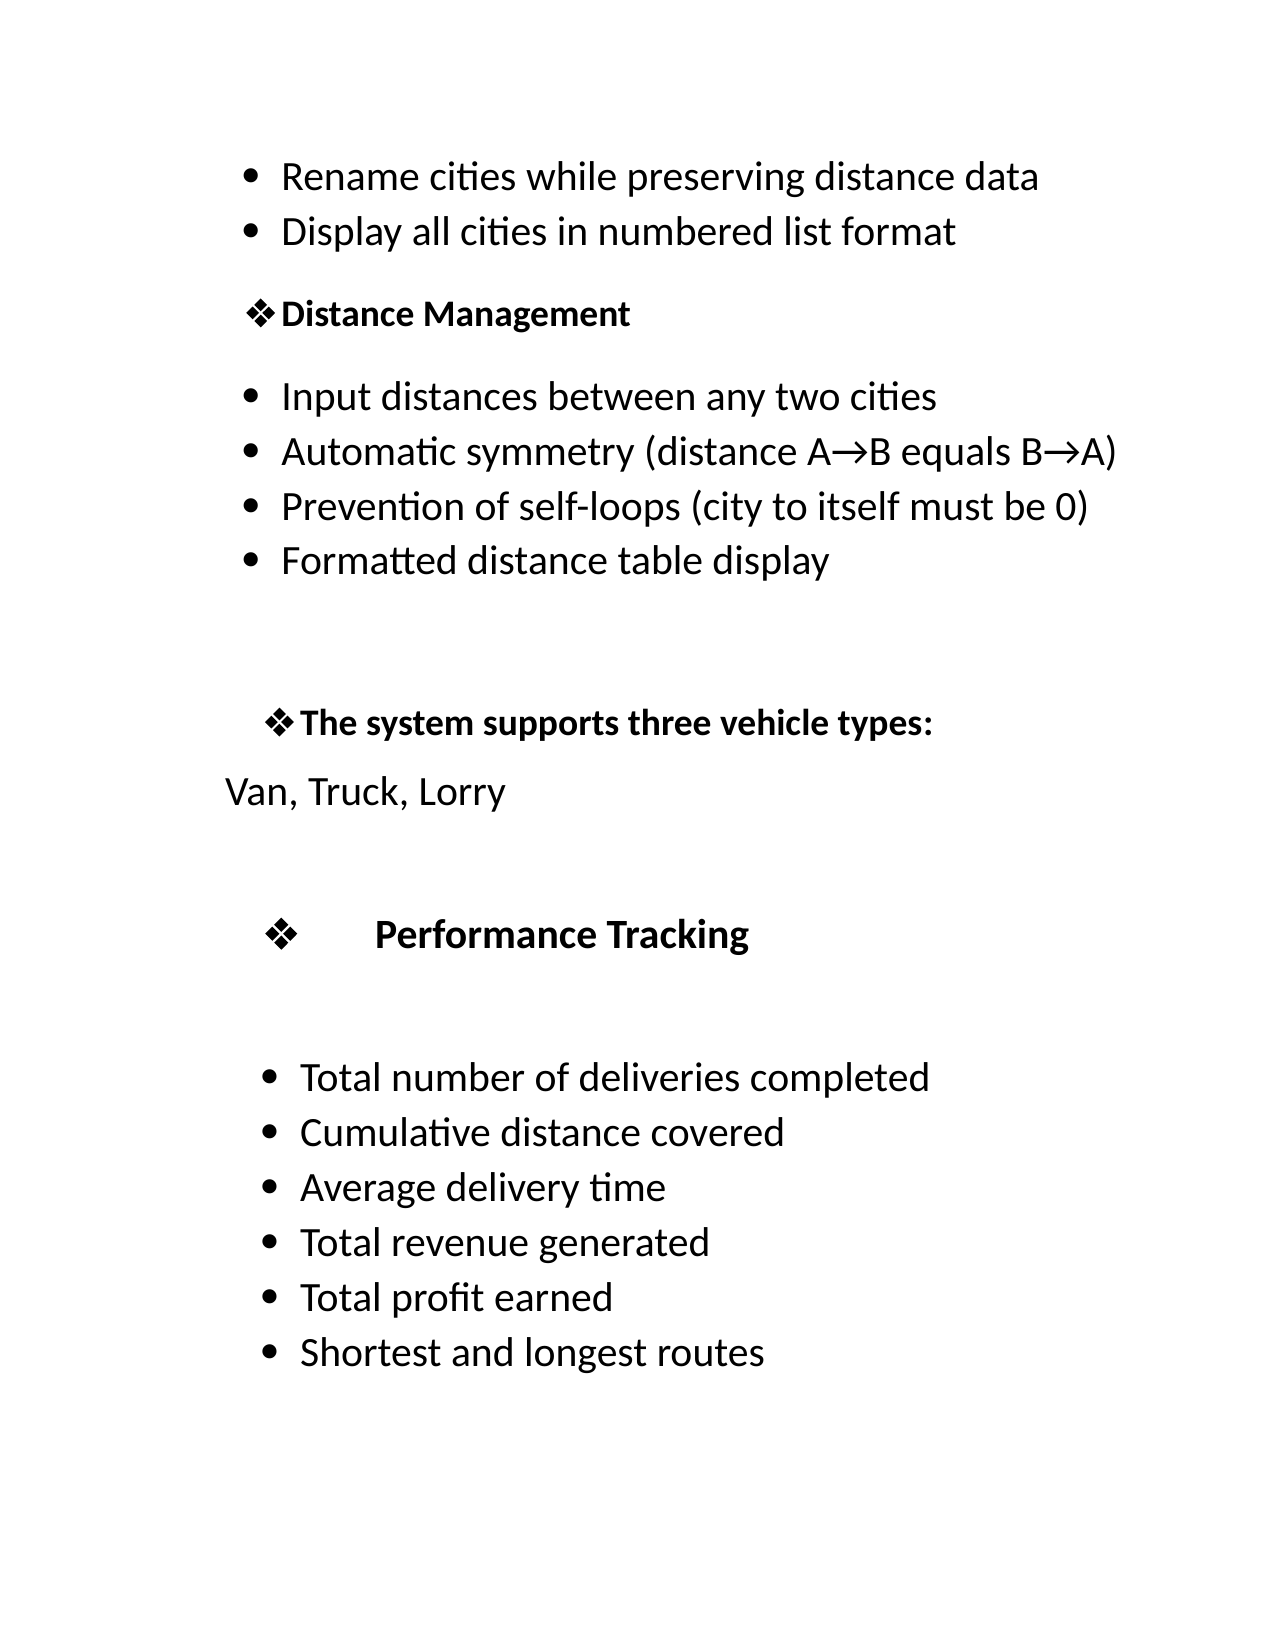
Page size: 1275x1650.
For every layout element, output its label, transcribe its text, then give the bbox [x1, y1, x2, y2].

list Total profit earned [262, 1271, 1125, 1322]
list Automatic symmetry (distance A→B equals B→A) [244, 424, 1125, 475]
list Cumulative distance covered [262, 1106, 1125, 1157]
list Distance Management [244, 290, 1125, 336]
list The system supports three vehicle types: [262, 699, 1125, 745]
text Van, Truck, Lorry [225, 765, 1125, 816]
list Rename cities while preserving distance data [244, 150, 1125, 201]
list Display all cities in numbered list format [244, 205, 1125, 256]
list Total revenue generated [262, 1216, 1125, 1267]
list Prevention of self-loops (city to itself must be 0) [244, 479, 1125, 530]
list Total number of deliveries completed [262, 1051, 1125, 1102]
list Average delivery time [262, 1161, 1125, 1212]
list Performance Tracking [262, 908, 1125, 959]
list Input distances between any two cities [244, 370, 1125, 421]
list Shortest and longest routes [262, 1326, 1125, 1377]
list Formatted distance table display [244, 534, 1125, 585]
